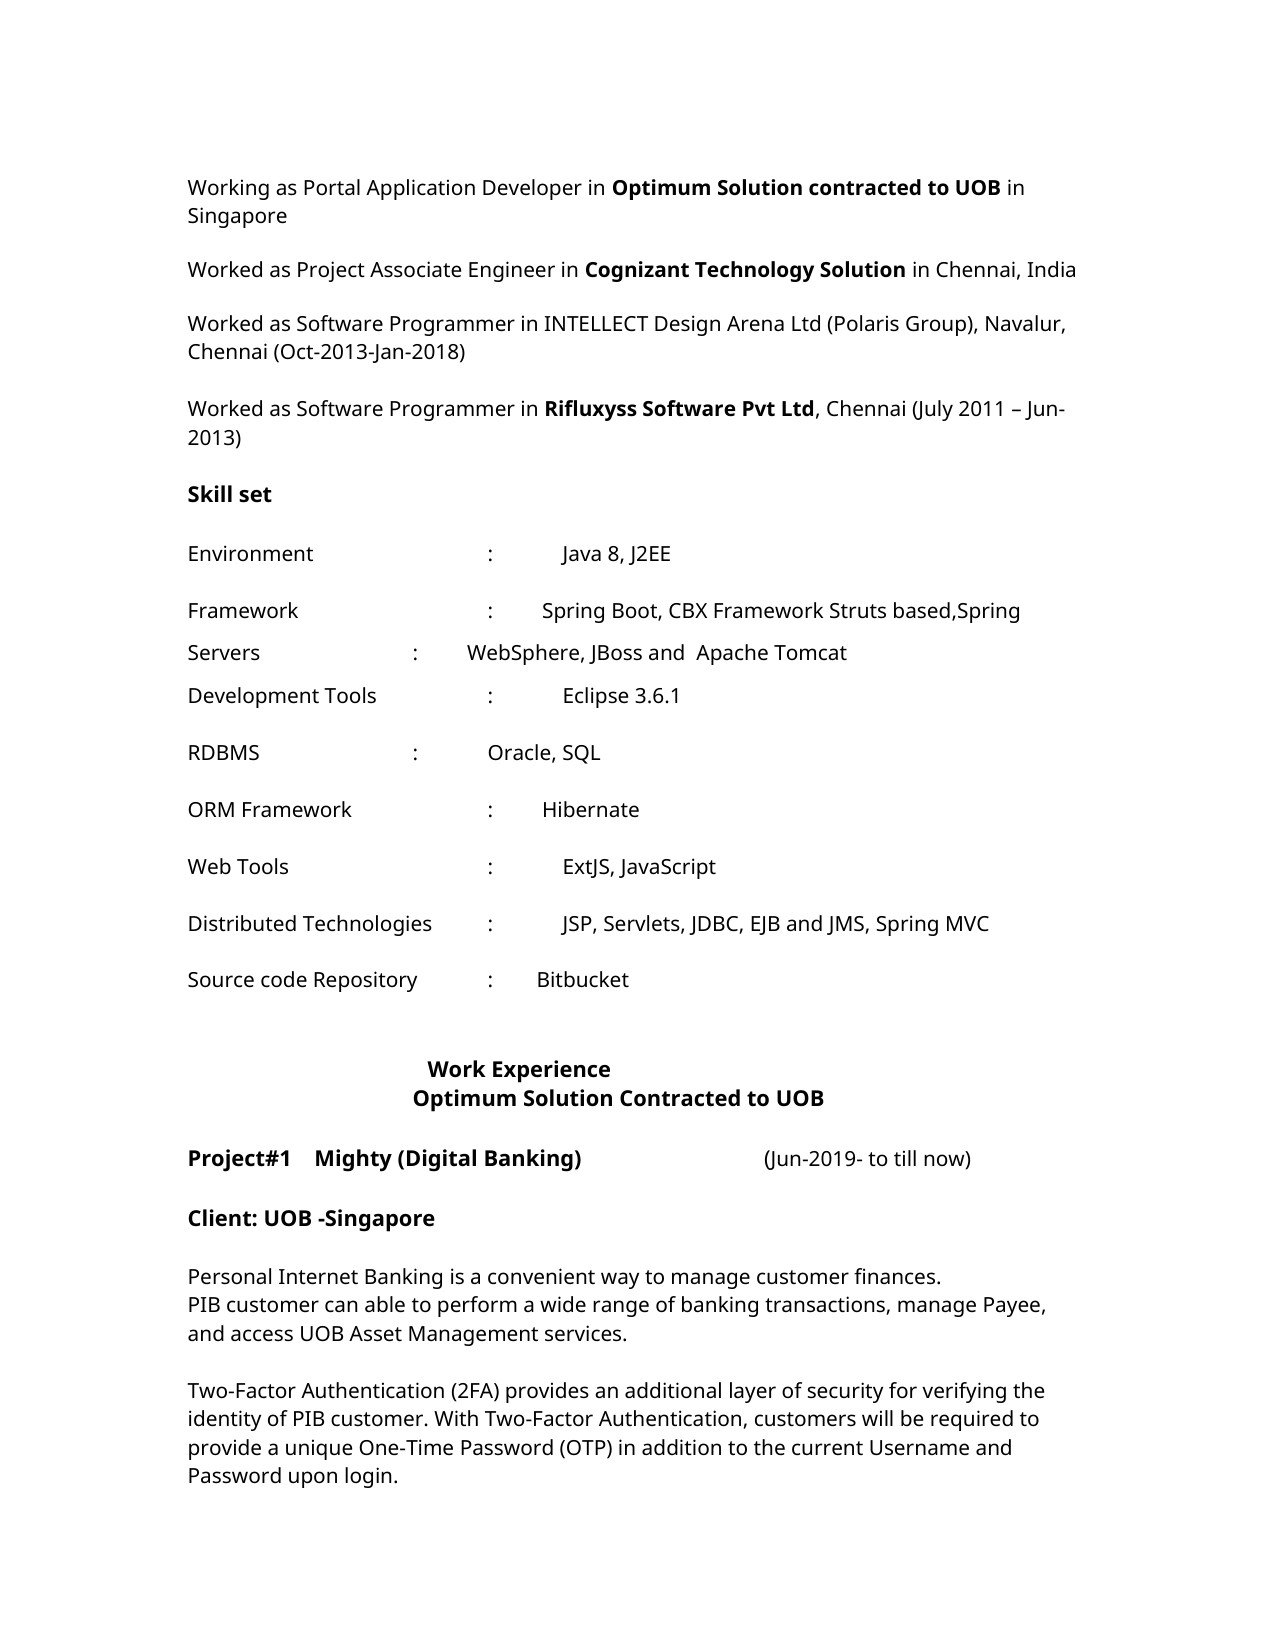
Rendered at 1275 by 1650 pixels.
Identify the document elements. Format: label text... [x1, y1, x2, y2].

text Project#1 Mighty (Digital Banking) (Jun-2019- to till now) [187, 1143, 1087, 1173]
text PIB customer can able to perform a wide range of banking transactions, manage Payee, and access UOB Asset Management services. [187, 1291, 1087, 1347]
text Working as Portal Application Developer in Optimum Solution contracted to UOB in Singapore [187, 173, 1087, 229]
text Work Experience [187, 1053, 1087, 1083]
text Web Tools : ExtJS, JavaScript [187, 852, 1087, 880]
text Two-Factor Authentication (2FA) provides an additional layer of security for verifying the identity of PIB customer. With Two-Factor Authentication, customers will be required to provide a unique One-Time Password (OTP) in addition to the current Username and Password upon login. [187, 1376, 1087, 1489]
text Distributed Technologies : JSP, Servlets, JDBC, EJB and JMS, Spring MVC [187, 909, 1087, 937]
text Environment : Java 8, J2EE [187, 539, 1087, 567]
text Personal Internet Banking is a convenient way to manage customer finances. [187, 1262, 1087, 1291]
text Skill set [187, 479, 1087, 509]
text Worked as Project Associate Engineer in Cognizant Technology Solution in Chennai, India [187, 255, 1087, 283]
text Worked as Software Programmer in Rifluxyss Software Pvt Ltd, Chennai (July 2011 – Jun-2013) [187, 394, 1087, 451]
text Development Tools : Eclipse 3.6.1 [187, 681, 1087, 709]
text ORM Framework : Hibernate [187, 795, 1087, 823]
text Source code Repository : Bitbucket [187, 966, 1087, 994]
text Worked as Software Programmer in INTELLECT Design Arena Ltd (Polaris Group), Navalur, Chennai (Oct-2013-Jan-2018) [187, 309, 1087, 366]
text Servers : WebSphere, JBoss and Apache Tomcat [187, 638, 1087, 667]
text Framework : Spring Boot, CBX Framework Struts based,Spring [187, 596, 1087, 624]
text Optimum Solution Contracted to UOB [187, 1083, 1087, 1113]
text RDBMS : Oracle, SQL [187, 738, 1087, 766]
text Client: UOB -Singapore [187, 1202, 1087, 1232]
